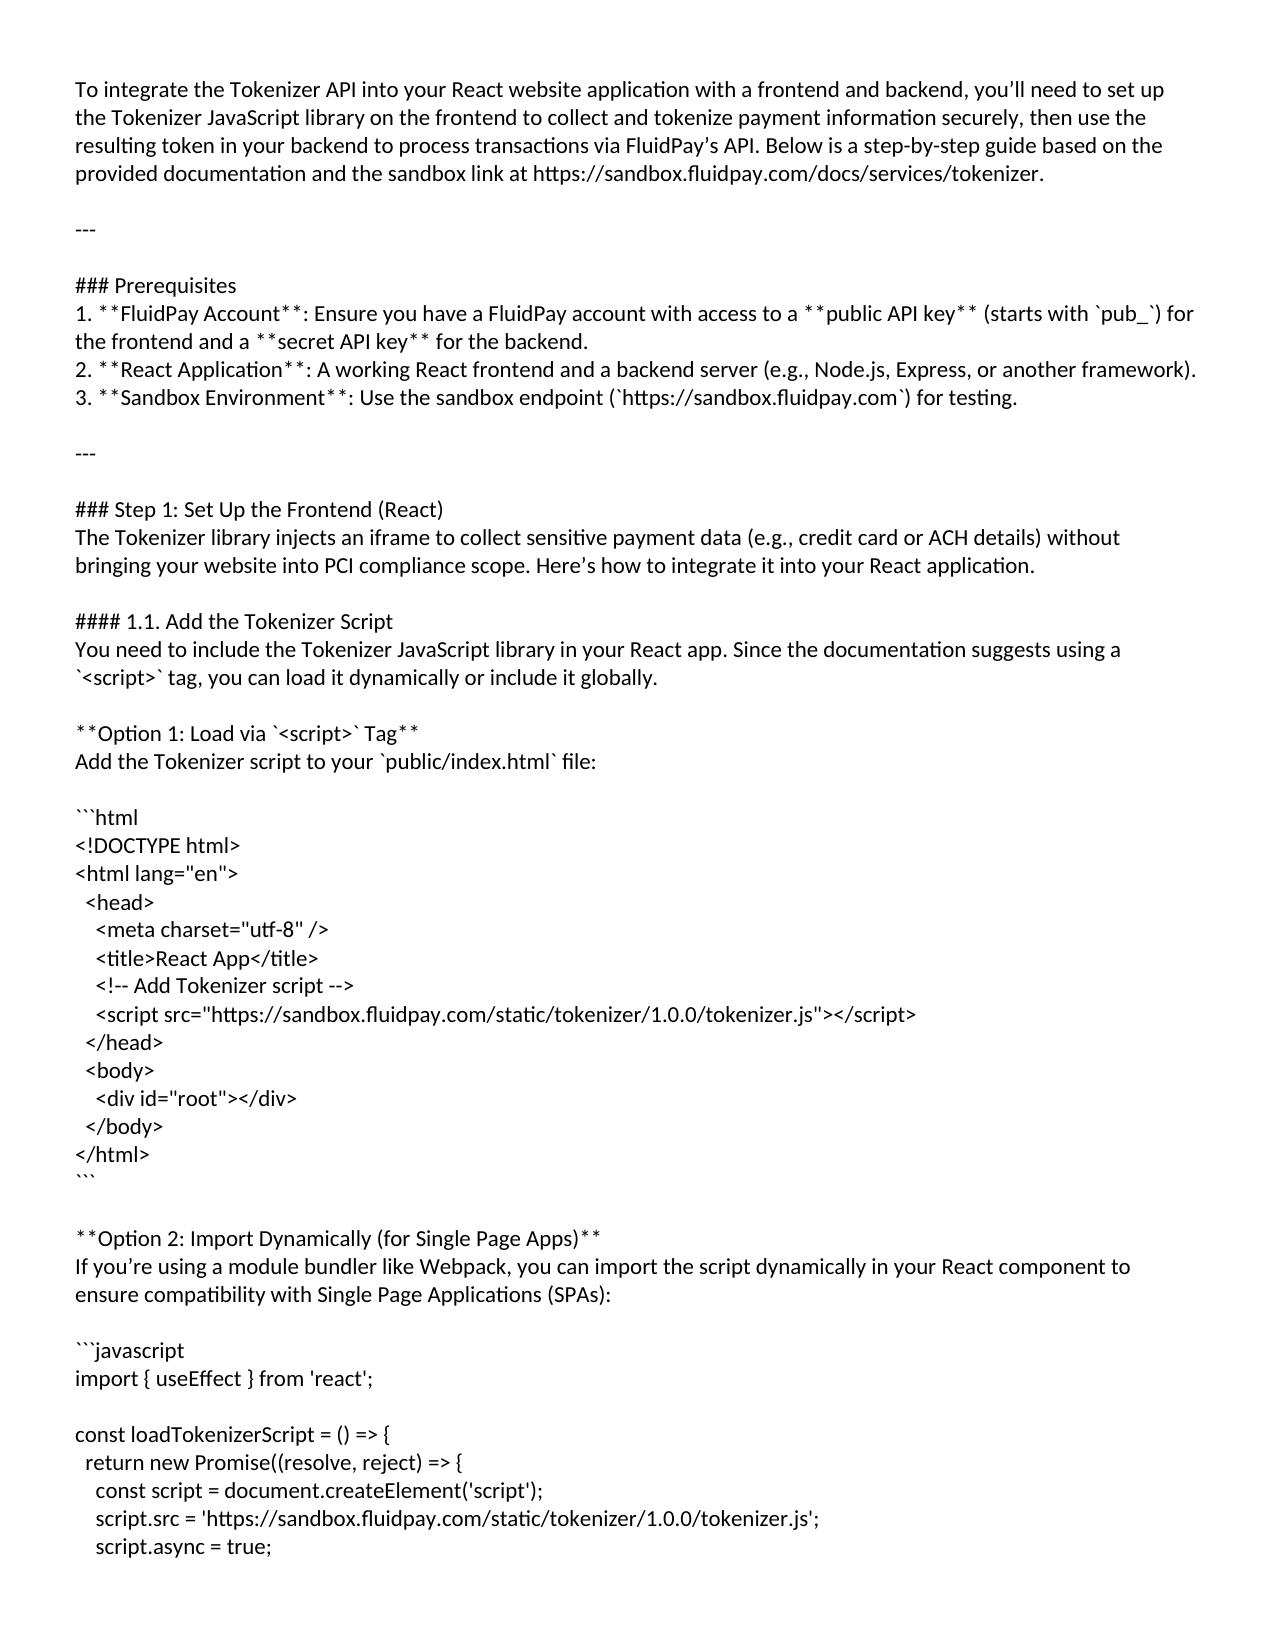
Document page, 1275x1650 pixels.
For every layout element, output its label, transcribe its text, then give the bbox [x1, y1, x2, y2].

text **Option 2: Import Dynamically (for Single Page Apps)** [75, 1224, 1200, 1252]
text 2. **React Application**: A working React frontend and a backend server (e.g., Node.js, Express, or another framework). [75, 355, 1200, 383]
text </body> [75, 1112, 1200, 1140]
text const script = document.createElement('script'); [75, 1476, 1200, 1504]
text script.src = 'https://sandbox.fluidpay.com/static/tokenizer/1.0.0/tokenizer.js'; [75, 1504, 1200, 1532]
text ```html [75, 803, 1200, 832]
text <html lang="en"> [75, 859, 1200, 888]
text To integrate the Tokenizer API into your React website application with a frontend and backend, you’ll need to set up the Tokenizer JavaScript library on the frontend to collect and tokenize payment information securely, then use the resulting token in your backend to process transactions via FluidPay’s API. Below is a step-by-step guide based on the provided documentation and the sandbox link at https://sandbox.fluidpay.com/docs/services/tokenizer. [75, 75, 1200, 187]
text ### Prerequisites [75, 271, 1200, 299]
text <!DOCTYPE html> [75, 832, 1200, 859]
text <script src="https://sandbox.fluidpay.com/static/tokenizer/1.0.0/tokenizer.js"></script> [75, 1000, 1200, 1028]
text script.async = true; [75, 1532, 1200, 1560]
text ``` [75, 1168, 1200, 1196]
text The Tokenizer library injects an iframe to collect sensitive payment data (e.g., credit card or ACH details) without bringing your website into PCI compliance scope. Here’s how to integrate it into your React application. [75, 523, 1200, 579]
text ```javascript [75, 1336, 1200, 1364]
text <title>React App</title> [75, 944, 1200, 972]
text <body> [75, 1056, 1200, 1084]
text #### 1.1. Add the Tokenizer Script [75, 607, 1200, 635]
text <meta charset="utf-8" /> [75, 916, 1200, 944]
text <head> [75, 888, 1200, 916]
text Add the Tokenizer script to your `public/index.html` file: [75, 747, 1200, 776]
text --- [75, 215, 1200, 243]
text 3. **Sandbox Environment**: Use the sandbox endpoint (`https://sandbox.fluidpay.com`) for testing. [75, 383, 1200, 411]
text const loadTokenizerScript = () => { [75, 1420, 1200, 1448]
text If you’re using a module bundler like Webpack, you can import the script dynamically in your React component to ensure compatibility with Single Page Applications (SPAs): [75, 1252, 1200, 1308]
text </html> [75, 1140, 1200, 1168]
text You need to include the Tokenizer JavaScript library in your React app. Since the documentation suggests using a `<script>` tag, you can load it dynamically or include it globally. [75, 635, 1200, 691]
text </head> [75, 1028, 1200, 1056]
text **Option 1: Load via `<script>` Tag** [75, 719, 1200, 747]
text --- [75, 439, 1200, 467]
text import { useEffect } from 'react'; [75, 1364, 1200, 1392]
text <div id="root"></div> [75, 1084, 1200, 1112]
text 1. **FluidPay Account**: Ensure you have a FluidPay account with access to a **public API key** (starts with `pub_`) for the frontend and a **secret API key** for the backend. [75, 299, 1200, 355]
text return new Promise((resolve, reject) => { [75, 1448, 1200, 1476]
text <!-- Add Tokenizer script --> [75, 972, 1200, 1000]
text ### Step 1: Set Up the Frontend (React) [75, 495, 1200, 523]
